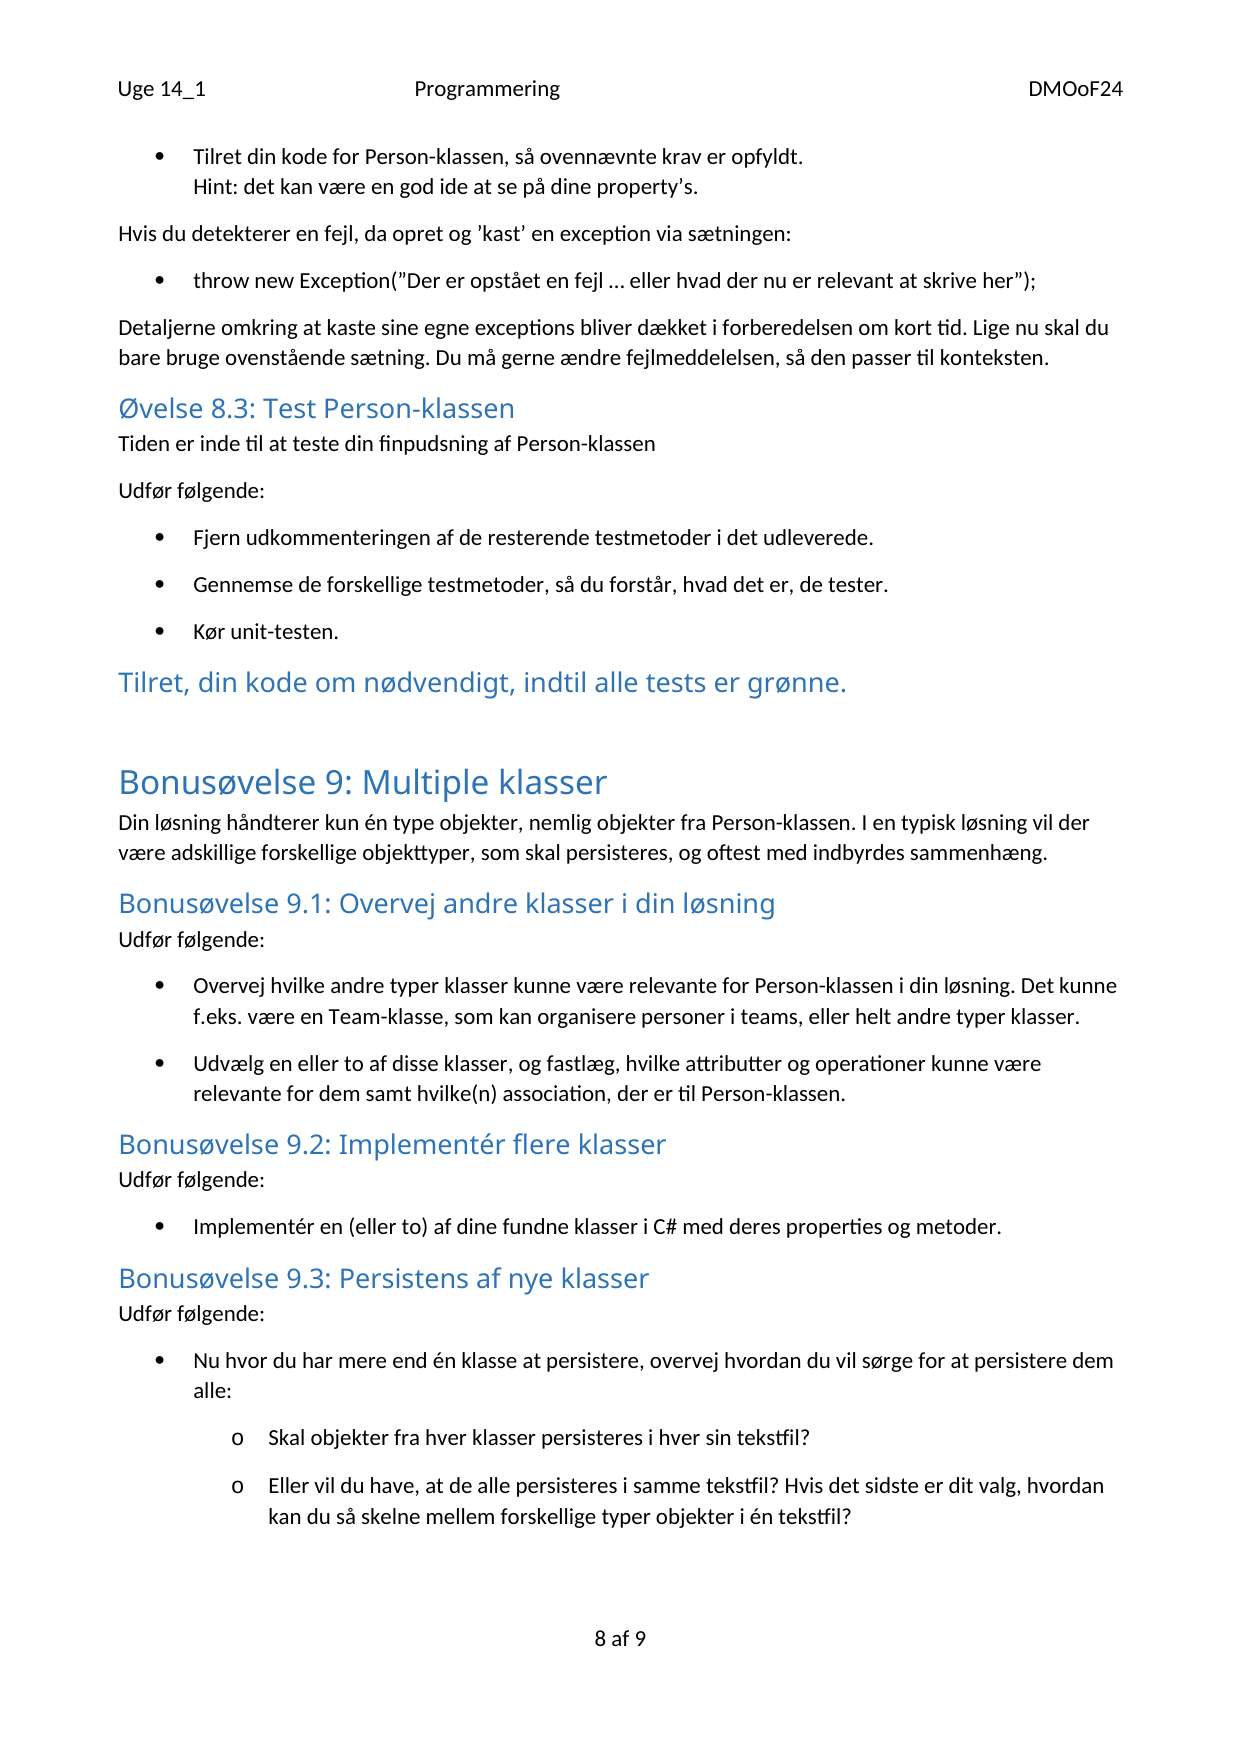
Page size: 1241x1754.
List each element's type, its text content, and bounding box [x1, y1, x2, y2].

list Kør unit-testen. [156, 617, 1122, 645]
list Eller vil du have, at de alle persisteres i samme tekstfil? Hvis det sidste er dit valg, hvordan kan du så skelne mellem forskellige typer objekter i én tekstfil? [231, 1471, 1122, 1531]
subtitle Bonusøvelse 9.1: Overvej andre klasser i din løsning [118, 885, 1122, 922]
list Nu hvor du har mere end én klasse at persistere, overvej hvordan du vil sørge for at persistere dem alle: [156, 1346, 1122, 1404]
text Udfør følgende: [118, 925, 1122, 953]
subtitle Bonusøvelse 9.2: Implementér flere klasser [118, 1126, 1122, 1163]
list Implementér en (eller to) af dine fundne klasser i C# med deres properties og metoder. [156, 1212, 1122, 1240]
list Gennemse de forskellige testmetoder, så du forstår, hvad det er, de tester. [156, 570, 1122, 598]
subtitle Bonusøvelse 9: Multiple klasser [118, 759, 1122, 804]
list throw new Exception(”Der er opstået en fejl … eller hvad der nu er relevant at skrive her”); [156, 266, 1122, 294]
list Overvej hvilke andre typer klasser kunne være relevante for Person-klassen i din løsning. Det kunne f.eks. være en Team-klasse, som kan organisere personer i teams, eller helt andre typer klasser. [156, 972, 1122, 1030]
subtitle Tilret, din kode om nødvendigt, indtil alle tests er grønne. [118, 664, 1122, 701]
subtitle Øvelse 8.3: Test Person-klassen [118, 390, 1122, 427]
list Skal objekter fra hver klasser persisteres i hver sin tekstfil? [231, 1423, 1122, 1452]
text Tiden er inde til at teste din finpudsning af Person-klassen [118, 429, 1122, 457]
text Detaljerne omkring at kaste sine egne exceptions bliver dækket i forberedelsen om kort tid. Lige nu skal du bare bruge ovenstående sætning. Du må gerne ændre fejlmeddelelsen, så den passer til konteksten. [118, 313, 1122, 371]
text Udfør følgende: [118, 1166, 1122, 1193]
list Fjern udkommenteringen af de resterende testmetoder i det udleverede. [156, 523, 1122, 551]
text Hvis du detekterer en fejl, da opret og ’kast’ en exception via sætningen: [118, 219, 1122, 247]
list Tilret din kode for Person-klassen, så ovennævnte krav er opfyldt. Hint: det kan være en god ide at se på dine property’s. [156, 142, 1122, 200]
text Din løsning håndterer kun én type objekter, nemlig objekter fra Person-klassen. I en typisk løsning vil der være adskillige forskellige objekttyper, som skal persisteres, og oftest med indbyrdes sammenhæng. [118, 808, 1122, 866]
subtitle Bonusøvelse 9.3: Persistens af nye klasser [118, 1259, 1122, 1296]
text Udfør følgende: [118, 1299, 1122, 1327]
text Udfør følgende: [118, 476, 1122, 504]
list Udvælg en eller to af disse klasser, og fastlæg, hvilke attributter og operationer kunne være relevante for dem samt hvilke(n) association, der er til Person-klassen. [156, 1049, 1122, 1107]
